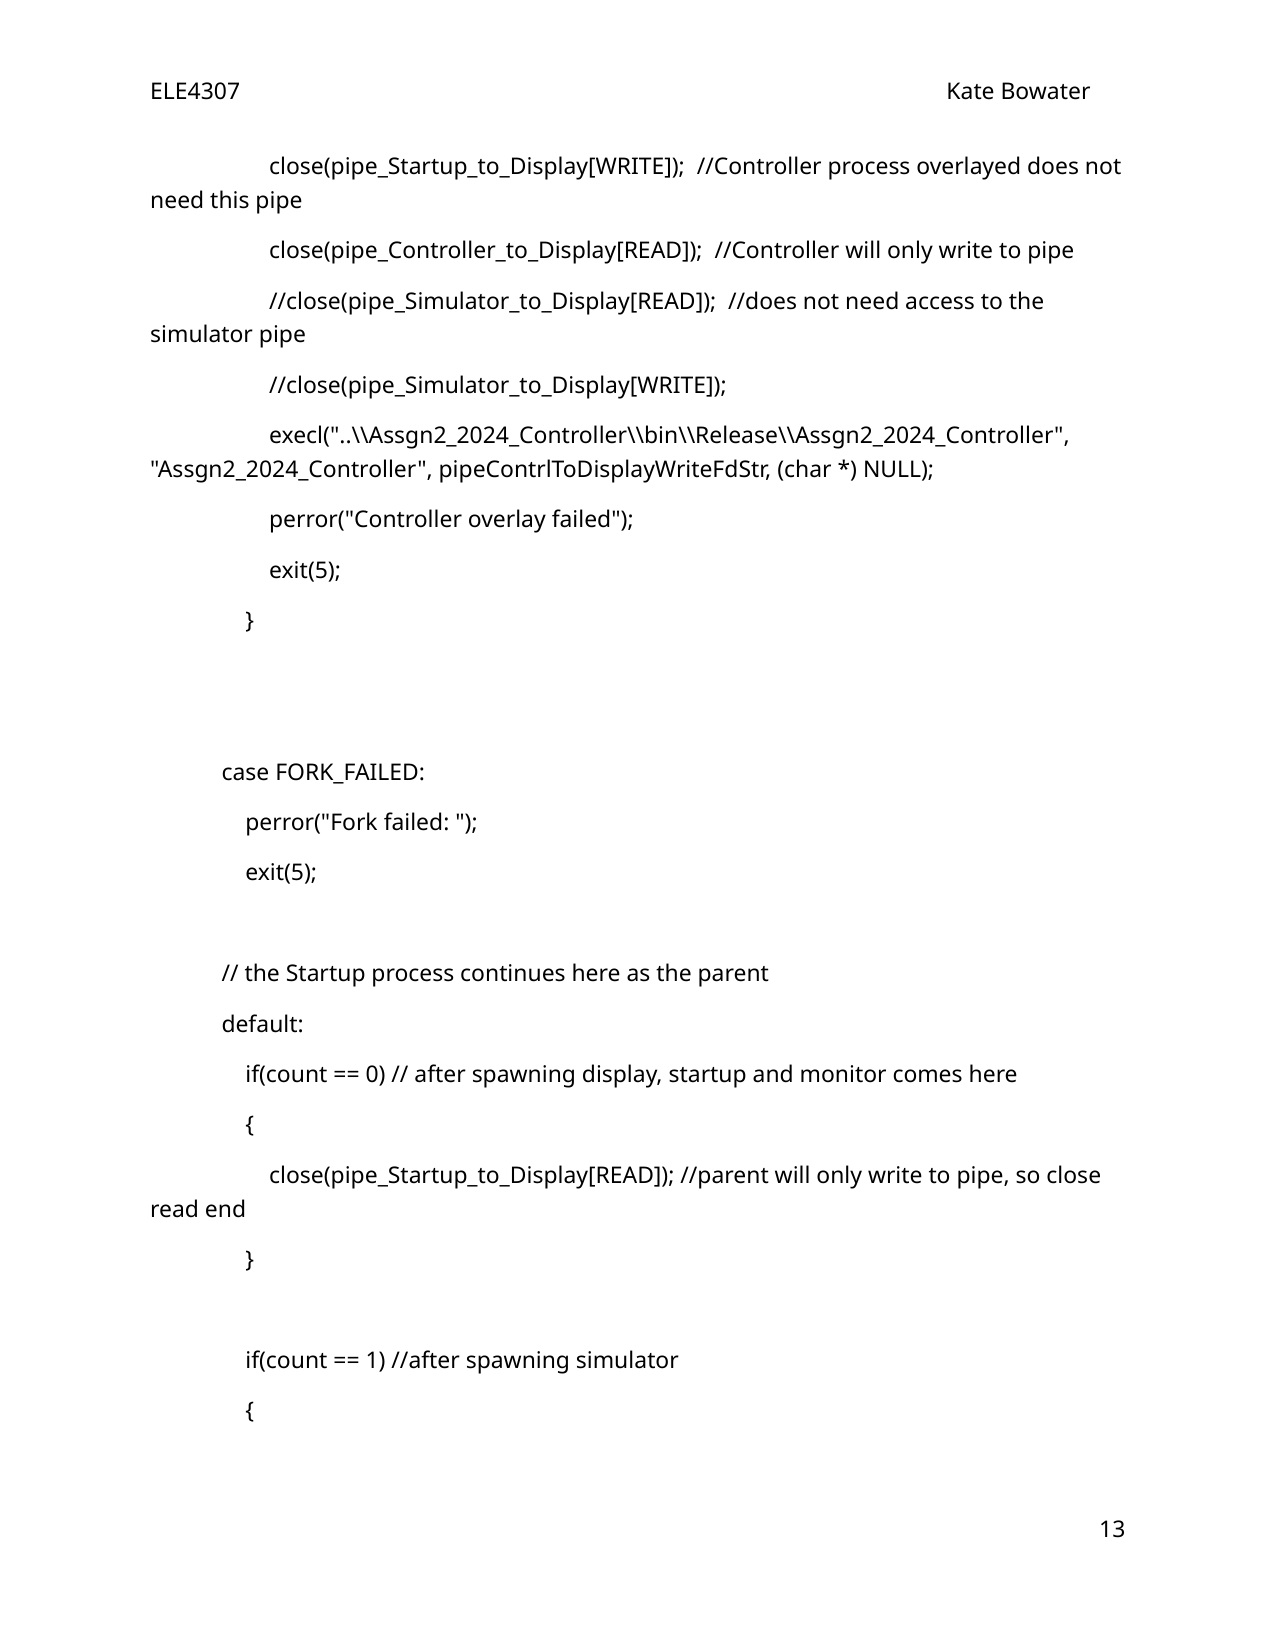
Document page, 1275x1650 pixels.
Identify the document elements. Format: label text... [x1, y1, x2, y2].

text } [150, 1243, 1125, 1274]
text { [150, 1108, 1125, 1139]
text close(pipe_Startup_to_Display[READ]); //parent will only write to pipe, so close read end [150, 1159, 1125, 1224]
text exit(5); [150, 554, 1125, 585]
text close(pipe_Startup_to_Display[WRITE]); //Controller process overlayed does not need this pipe [150, 150, 1125, 215]
text exit(5); [150, 856, 1125, 887]
text if(count == 0) // after spawning display, startup and monitor comes here [150, 1058, 1125, 1089]
text { [150, 1394, 1125, 1425]
text perror("Controller overlay failed"); [150, 503, 1125, 534]
text } [150, 604, 1125, 635]
text case FORK_FAILED: [150, 755, 1125, 787]
text if(count == 1) //after spawning simulator [150, 1344, 1125, 1375]
text // the Startup process continues here as the parent [150, 957, 1125, 988]
text perror("Fork failed: "); [150, 806, 1125, 837]
text default: [150, 1007, 1125, 1039]
text //close(pipe_Simulator_to_Display[READ]); //does not need access to the simulator pipe [150, 284, 1125, 349]
text close(pipe_Controller_to_Display[READ]); //Controller will only write to pipe [150, 234, 1125, 265]
text //close(pipe_Simulator_to_Display[WRITE]); [150, 369, 1125, 400]
text execl("..\\Assgn2_2024_Controller\\bin\\Release\\Assgn2_2024_Controller", "Assgn2_2024_Controller", pipeContrlToDisplayWriteFdStr, (char *) NULL); [150, 419, 1125, 484]
